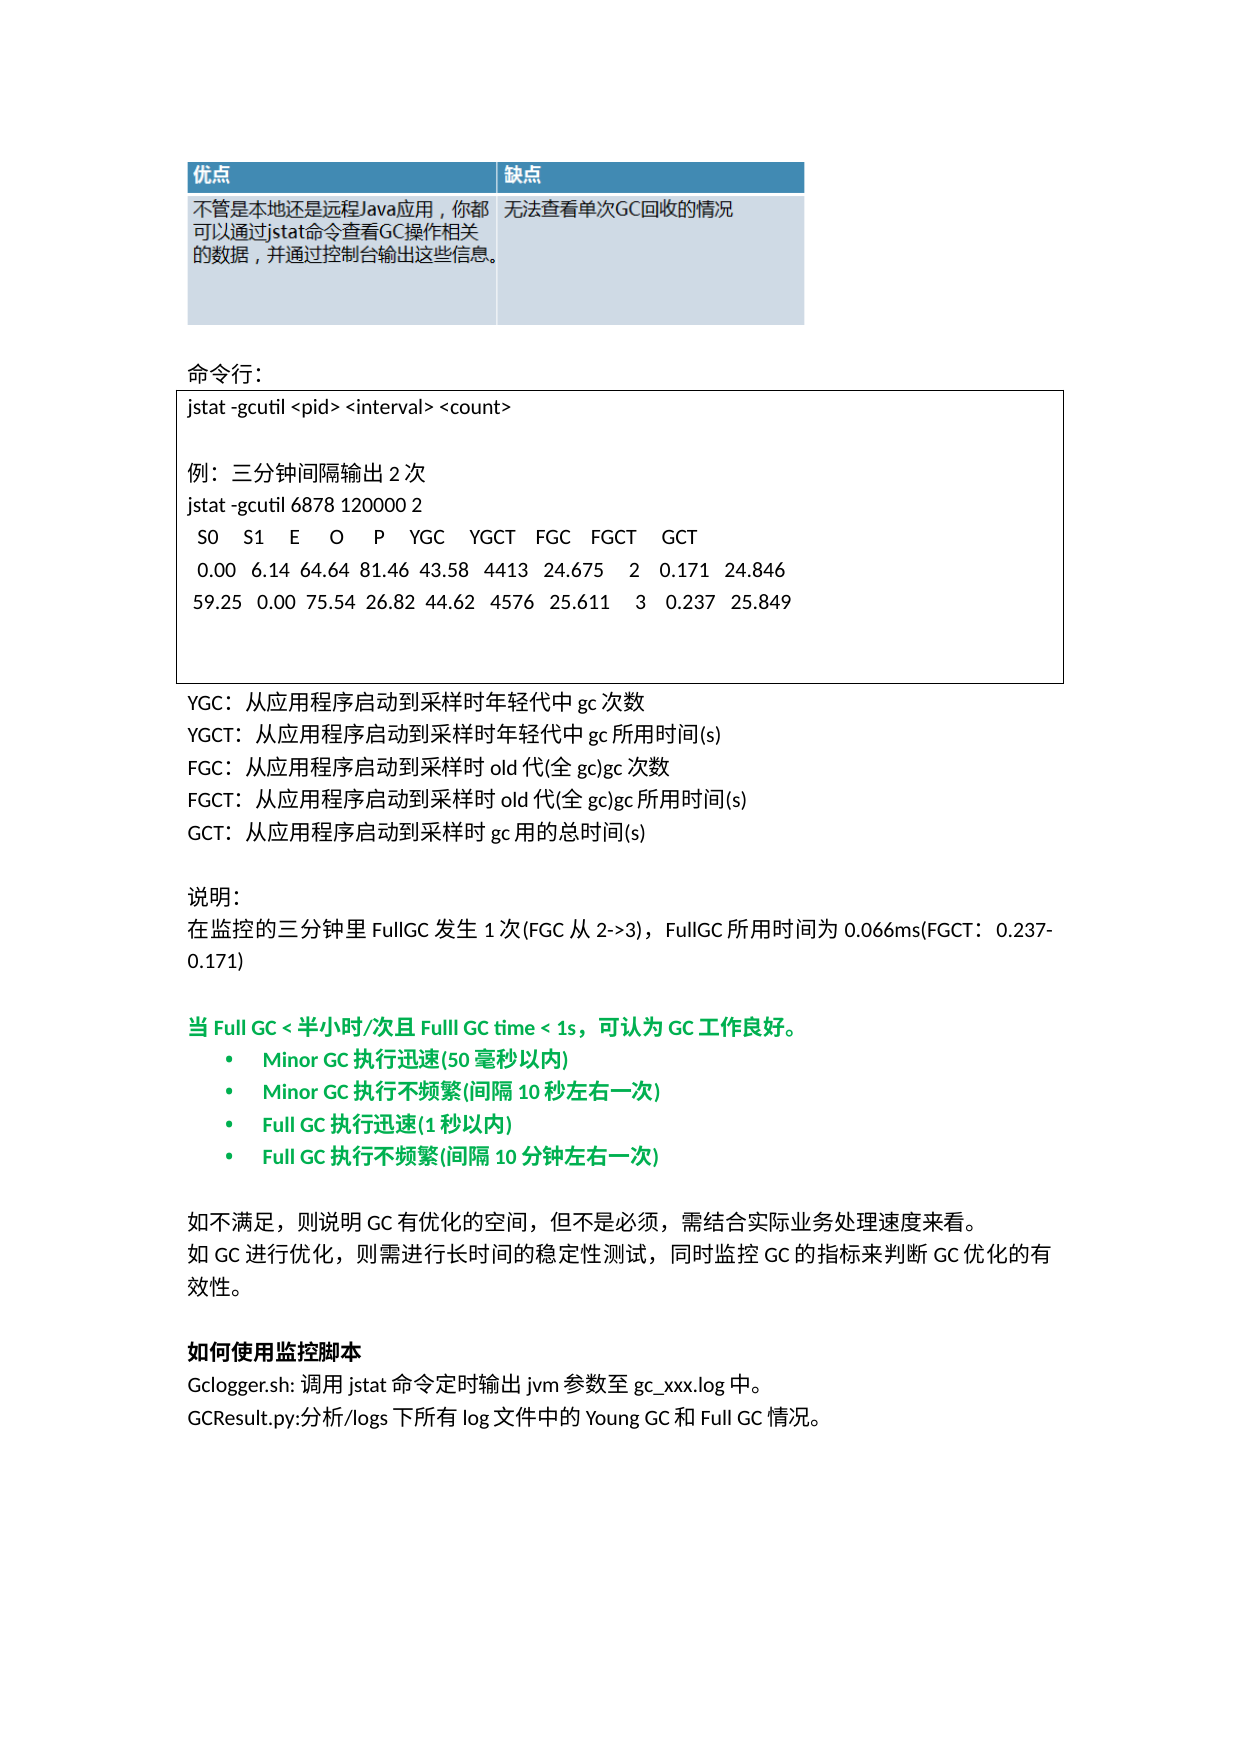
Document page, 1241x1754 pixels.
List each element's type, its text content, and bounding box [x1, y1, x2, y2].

text 说明： [187, 879, 1053, 912]
text 在监控的三分钟里FullGC发生1次(FGC从2->3)，FullGC所用时间为0.066ms(FGCT：0.237-0.171) [187, 912, 1053, 977]
text 当Full GC < 半小时/次且Fulll GC time < 1s，可认为GC工作良好。 [187, 1009, 1053, 1042]
text Gclogger.sh: 调用jstat命令定时输出jvm参数至gc_xxx.log中。 [187, 1367, 1053, 1399]
picture [187, 162, 805, 325]
list Full GC执行迅速(1秒以内) [225, 1107, 1053, 1139]
text 命令行： [187, 357, 1053, 389]
text 如何使用监控脚本 [187, 1334, 1053, 1367]
table_header jstat -gcutil <pid> <interval> <count> 例：三分钟间隔输出2次 jstat -gcutil 6878 120000 2 S0 S1 E O P YGC YGCT FGC FGCT GCT 0.00 6.14 64.64 81.46 43.58 4413 24.675 2 0.171 24.846 59.25 0.00 75.54 26.82 44.62 4576 25.611 3 0.237 25.849 [177, 391, 1063, 683]
text 如GC进行优化，则需进行长时间的稳定性测试，同时监控GC的指标来判断GC优化的有效性。 [187, 1237, 1053, 1302]
text 如不满足，则说明GC有优化的空间，但不是必须，需结合实际业务处理速度来看。 [187, 1204, 1053, 1237]
list Minor GC执行不频繁(间隔10秒左右一次) [225, 1074, 1053, 1107]
list Minor GC执行迅速(50毫秒以内) [225, 1042, 1053, 1074]
list Full GC执行不频繁(间隔10分钟左右一次) [225, 1139, 1053, 1172]
text YGC：从应用程序启动到采样时年轻代中gc次数 YGCT：从应用程序启动到采样时年轻代中gc所用时间(s) FGC：从应用程序启动到采样时old代(全gc)gc次数 FGCT：从应用程序启动到采样时old代(全gc)gc所用时间(s) GCT：从应用程序启动到采样时gc用的总时间(s) [187, 684, 1053, 847]
text GCResult.py:分析/logs下所有log文件中的Young GC和Full GC情况。 [187, 1399, 1053, 1432]
